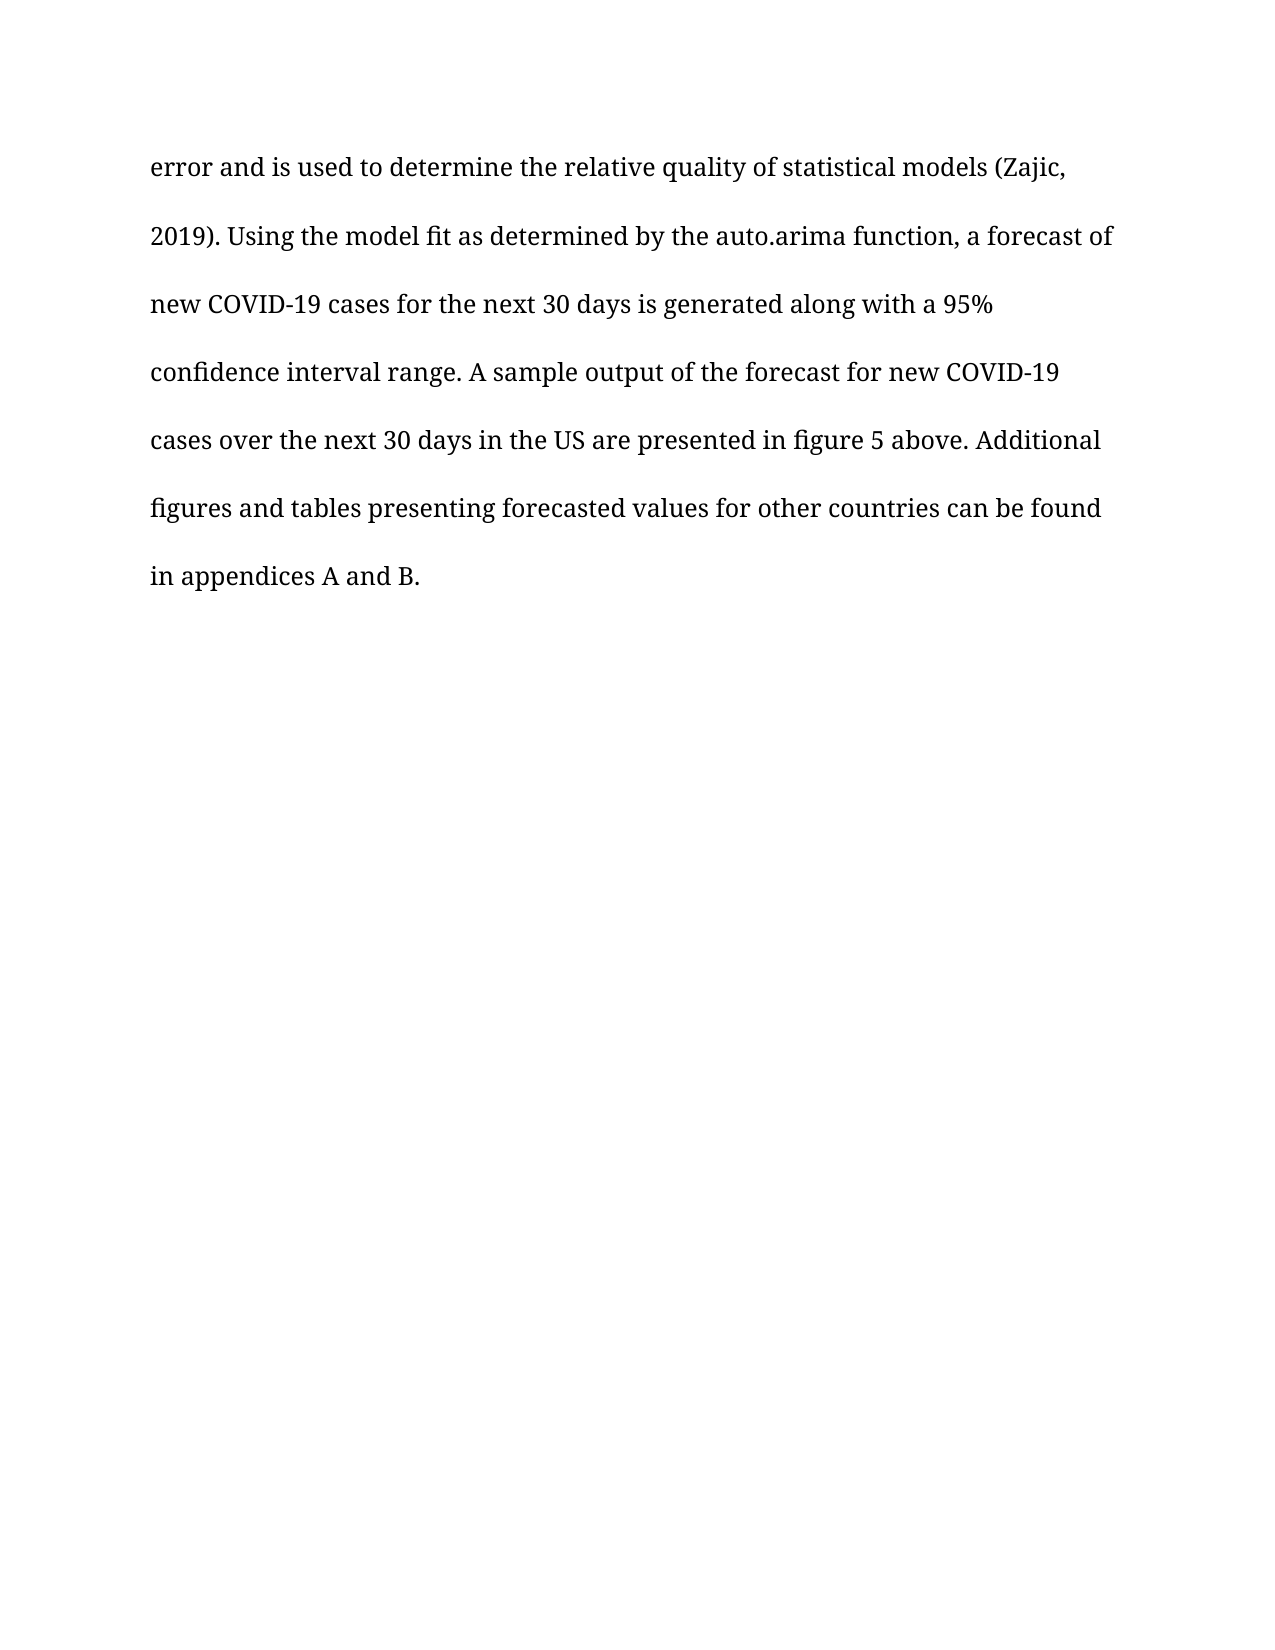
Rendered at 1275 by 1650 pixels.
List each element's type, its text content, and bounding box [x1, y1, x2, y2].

text The goal if this analysis is to forecast COVID-19 cases of countries to determine whether or not that country may see an increase in cases in the foreseeable future. Due to the fact that each country will have their own unique pattern of cases, forecasting models will need to be tailored to each individual country and it will be impossible to apply a one-size-fits-all model. For these reasons, plus the conclusions made by Papastefanopoulos et al. in 2020 as discussed in the literature review, the Auto Regressive Integrated Moving Average (ARIMA) method was selected to be the time-series method used in this analysis for forecasting. The ARIMA method is well-suited to this problem because the method is easy to implement programmatically, generally performs well even with limited data, and was among the top performing methods in the analysis conducted by Papastefanopoulos et al (Papastefanopoulos et al., 2020). To implement the ARIMA method, R packages tsibble, forecast, and tseries were used. According to the documentation, the “auto.arima” function from the forecast package returns the best ARIMA model according to either AIC, AICc or BIC value. For this analysis the best model was selected based on the AIC, or Akaike Information Criterion, which is an estimator of out-of-sample prediction error and is used to determine the relative quality of statistical models (Zajic, 2019). Using the model fit as determined by the auto.arima function, a forecast of new COVID-19 cases for the next 30 days is generated along with a 95% confidence interval range. A sample output of the forecast for new COVID-19 cases over the next 30 days in the US are presented in figure 5 above. Additional figures and tables presenting forecasted values for other countries can be found in appendices A and B. [150, 150, 1125, 593]
